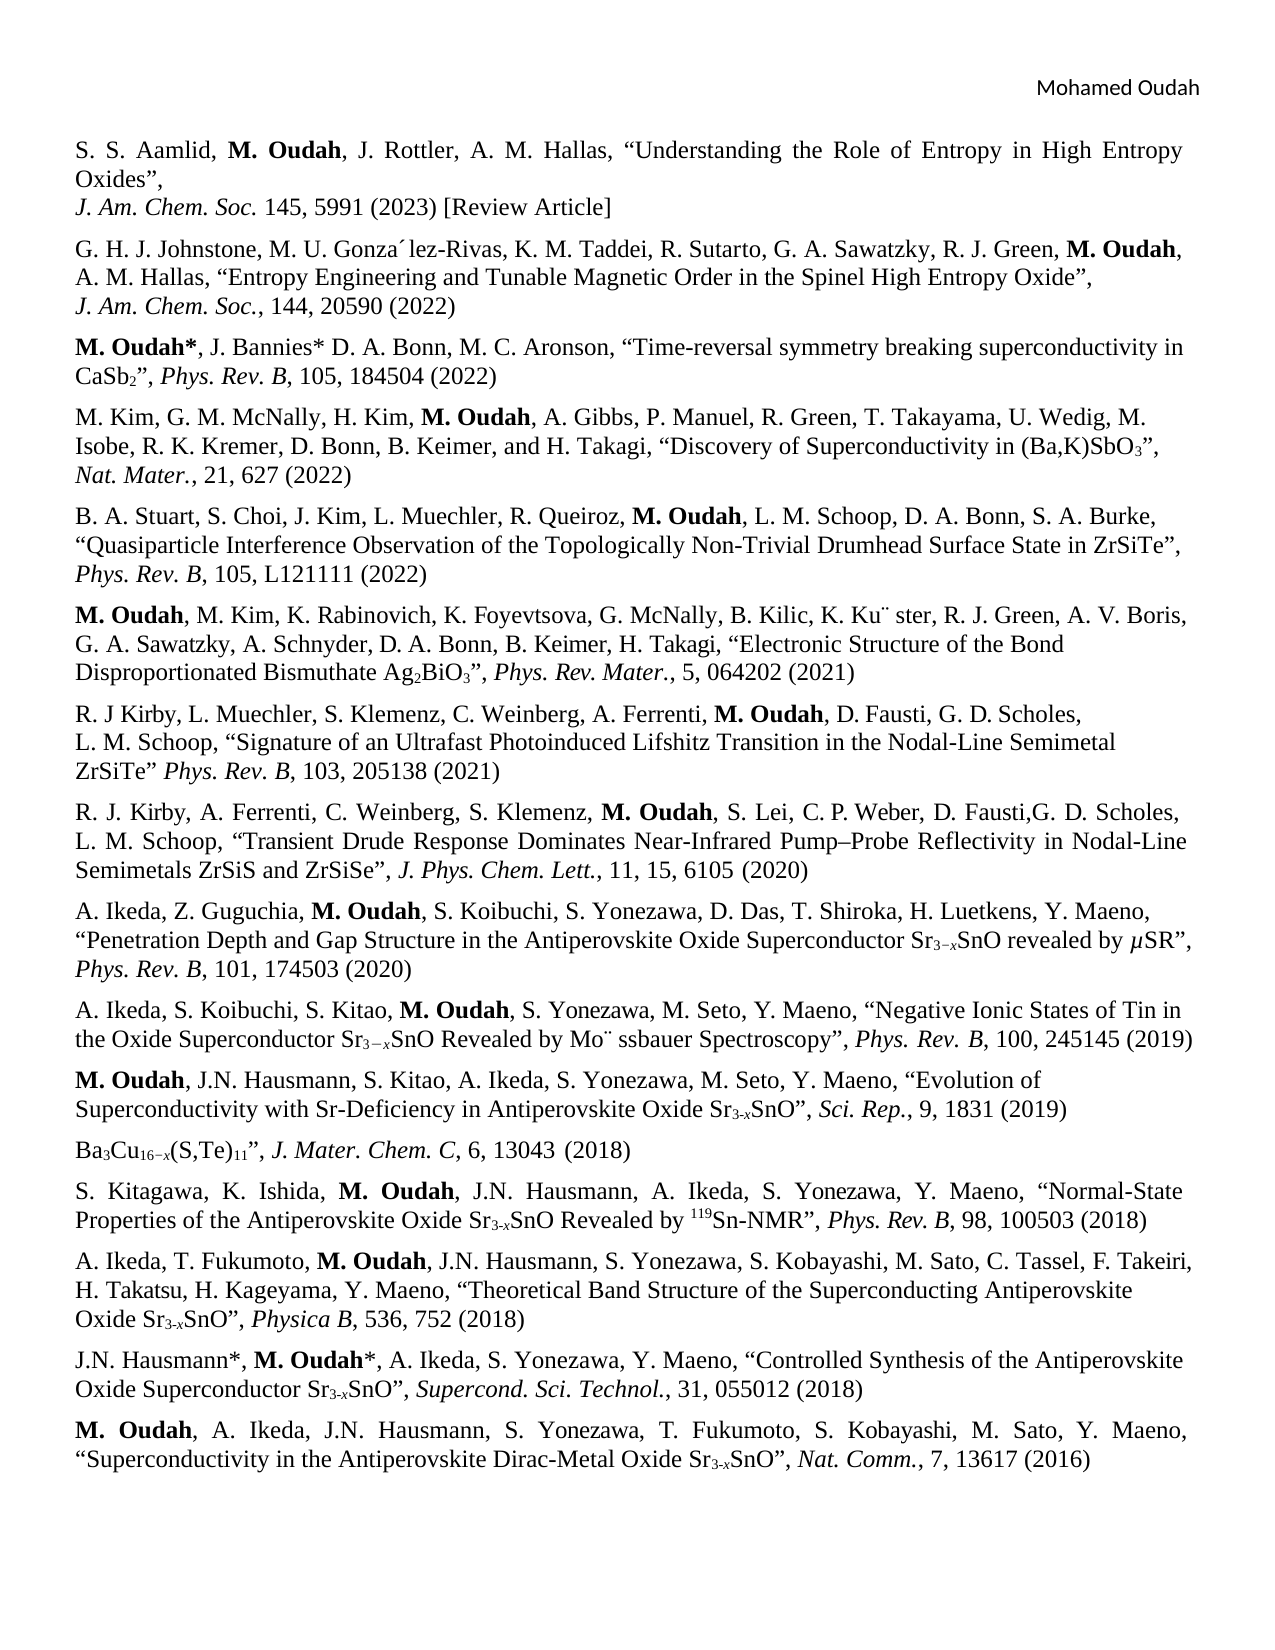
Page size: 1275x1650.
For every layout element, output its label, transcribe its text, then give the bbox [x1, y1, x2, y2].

text M. Oudah*, J. Bannies* D. A. Bonn, M. C. Aronson, “Time-reversal symmetry breaking superconductivity in CaSb2”, Phys. Rev. B, 105, 184504 (2022) [75, 332, 1184, 390]
text R. J Kirby, L. Muechler, S. Klemenz, C. Weinberg, A. Ferrenti, M. Oudah, D. Fausti, G. D. Scholes, L. M. Schoop, “Signature of an Ultrafast Photoinduced Lifshitz Transition in the Nodal-Line Semimetal ZrSiTe” Phys. Rev. B, 103, 205138 (2021) [75, 699, 1200, 785]
text M. Oudah, J.N. Hausmann, S. Kitao, A. Ikeda, S. Yonezawa, M. Seto, Y. Maeno, “Evolution of Superconductivity with Sr-Deficiency in Antiperovskite Oxide Sr3-xSnO”, Sci. Rep., 9, 1831 (2019) [75, 1065, 1200, 1122]
text Ba3Cu16−x(S,Te)11”, J. Mater. Chem. C, 6, 13043 (2018) [75, 1135, 1184, 1164]
text J.N. Hausmann*, M. Oudah*, A. Ikeda, S. Yonezawa, Y. Maeno, “Controlled Synthesis of the Antiperovskite Oxide Superconductor Sr3-xSnO”, Supercond. Sci. Technol., 31, 055012 (2018) [75, 1345, 1184, 1402]
text S. S. Aamlid, M. Oudah, J. Rottler, A. M. Hallas, “Understanding the Role of Entropy in High Entropy Oxides”, J. Am. Chem. Soc. 145, 5991 (2023) [Review Article] [75, 135, 1185, 221]
text M. Oudah, A. Ikeda, J.N. Hausmann, S. Yonezawa, T. Fukumoto, S. Kobayashi, M. Sato, Y. Maeno, “Superconductivity in the Antiperovskite Dirac-Metal Oxide Sr3-xSnO”, Nat. Comm., 7, 13617 (2016) [75, 1415, 1187, 1472]
text S. Kitagawa, K. Ishida, M. Oudah, J.N. Hausmann, A. Ikeda, S. Yonezawa, Y. Maeno, “Normal-State Properties of the Antiperovskite Oxide Sr3-xSnO Revealed by 119Sn-NMR”, Phys. Rev. B, 98, 100503 (2018) [75, 1176, 1184, 1234]
text A. Ikeda, S. Koibuchi, S. Kitao, M. Oudah, S. Yonezawa, M. Seto, Y. Maeno, “Negative Ionic States of Tin in the Oxide Superconductor Sr3−xSnO Revealed by Mo¨ ssbauer Spectroscopy”, Phys. Rev. B, 100, 245145 (2019) [75, 995, 1200, 1052]
text M. Oudah, M. Kim, K. Rabinovich, K. Foyevtsova, G. McNally, B. Kilic, K. Ku¨ ster, R. J. Green, A. V. Boris, G. A. Sawatzky, A. Schnyder, D. A. Bonn, B. Keimer, H. Takagi, “Electronic Structure of the Bond Disproportionated Bismuthate Ag2BiO3”, Phys. Rev. Mater., 5, 064202 (2021) [75, 600, 1200, 686]
text A. Ikeda, T. Fukumoto, M. Oudah, J.N. Hausmann, S. Yonezawa, S. Kobayashi, M. Sato, C. Tassel, F. Takeiri, H. Takatsu, H. Kageyama, Y. Maeno, “Theoretical Band Structure of the Superconducting Antiperovskite Oxide Sr3-xSnO”, Physica B, 536, 752 (2018) [75, 1246, 1200, 1332]
text R. J. Kirby, A. Ferrenti, C. Weinberg, S. Klemenz, M. Oudah, S. Lei, C. P. Weber, D. Fausti,G. D. Scholes, L. M. Schoop, “Transient Drude Response Dominates Near-Infrared Pump–Probe Reflectivity in Nodal-Line Semimetals ZrSiS and ZrSiSe”, J. Phys. Chem. Lett., 11, 15, 6105 (2020) [75, 797, 1187, 884]
text M. Kim, G. M. McNally, H. Kim, M. Oudah, A. Gibbs, P. Manuel, R. Green, T. Takayama, U. Wedig, M. Isobe, R. K. Kremer, D. Bonn, B. Keimer, and H. Takagi, “Discovery of Superconductivity in (Ba,K)SbO3”, Nat. Mater., 21, 627 (2022) [75, 402, 1200, 489]
text A. Ikeda, Z. Guguchia, M. Oudah, S. Koibuchi, S. Yonezawa, D. Das, T. Shiroka, H. Luetkens, Y. Maeno, “Penetration Depth and Gap Structure in the Antiperovskite Oxide Superconductor Sr3−xSnO revealed by µSR”, Phys. Rev. B, 101, 174503 (2020) [75, 896, 1200, 982]
text B. A. Stuart, S. Choi, J. Kim, L. Muechler, R. Queiroz, M. Oudah, L. M. Schoop, D. A. Bonn, S. A. Burke, “Quasiparticle Interference Observation of the Topologically Non-Trivial Drumhead Surface State in ZrSiTe”, Phys. Rev. B, 105, L121111 (2022) [75, 501, 1200, 587]
text G. H. J. Johnstone, M. U. Gonza´lez-Rivas, K. M. Taddei, R. Sutarto, G. A. Sawatzky, R. J. Green, M. Oudah, A. M. Hallas, “Entropy Engineering and Tunable Magnetic Order in the Spinel High Entropy Oxide”, J. Am. Chem. Soc., 144, 20590 (2022) [75, 234, 1200, 320]
